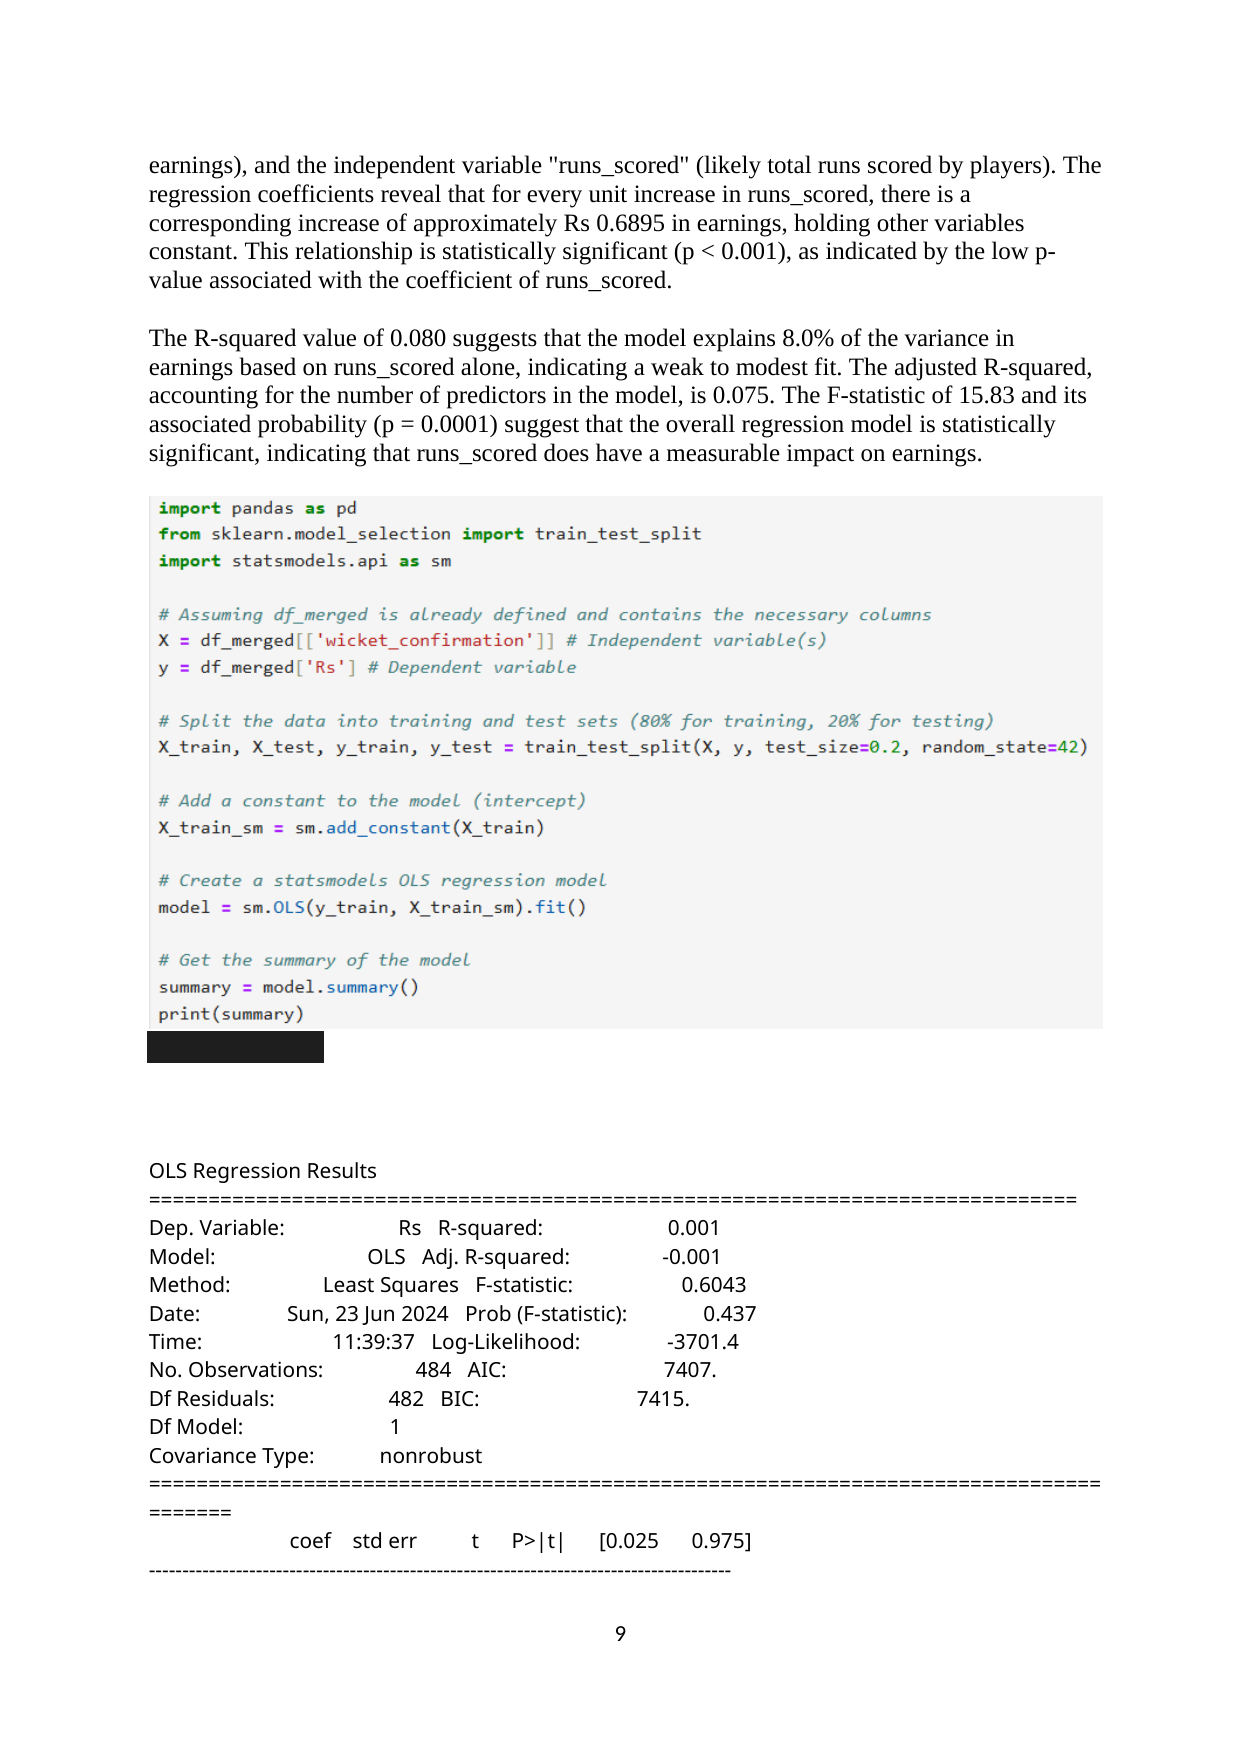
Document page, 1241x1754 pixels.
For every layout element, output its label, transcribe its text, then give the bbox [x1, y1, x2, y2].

text Dep. Variable: Rs R-squared: 0.001 [148, 1213, 1103, 1242]
text --------------------------------------------------------------------------------------- [148, 1555, 1103, 1583]
text Method: Least Squares F-statistic: 0.6043 [148, 1270, 1103, 1299]
text Df Model: 1 [148, 1412, 1103, 1441]
text Time: 11:39:37 Log-Likelihood: -3701.4 [148, 1327, 1103, 1356]
picture [148, 496, 1104, 1029]
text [148, 150, 1103, 294]
text coef std err t P>|t| [0.025 0.975] [148, 1526, 1103, 1555]
text OLS Regression Results [148, 1157, 1103, 1185]
text No. Observations: 484 AIC: 7407. [148, 1356, 1103, 1384]
table_header [147, 1031, 324, 1063]
text ======================================================================================= [148, 1469, 1103, 1526]
text Df Residuals: 482 BIC: 7415. [148, 1384, 1103, 1412]
text ============================================================================== [148, 1185, 1103, 1213]
text Model: OLS Adj. R-squared: -0.001 [148, 1242, 1103, 1270]
text The R-squared value of 0.080 suggests that the model explains 8.0% of the variance in earnings based on runs_scored alone, indicating a weak to modest fit. The adjusted R-squared, accounting for the number of predictors in the model, is 0.075. The F-statistic of 15.83 and its associated probability (p = 0.0001) suggest that the overall regression model is statistically significant, indicating that runs_scored does have a measurable impact on earnings. [148, 323, 1103, 467]
text Date: Sun, 23 Jun 2024 Prob (F-statistic): 0.437 [148, 1299, 1103, 1327]
text Covariance Type: nonrobust [148, 1441, 1103, 1469]
